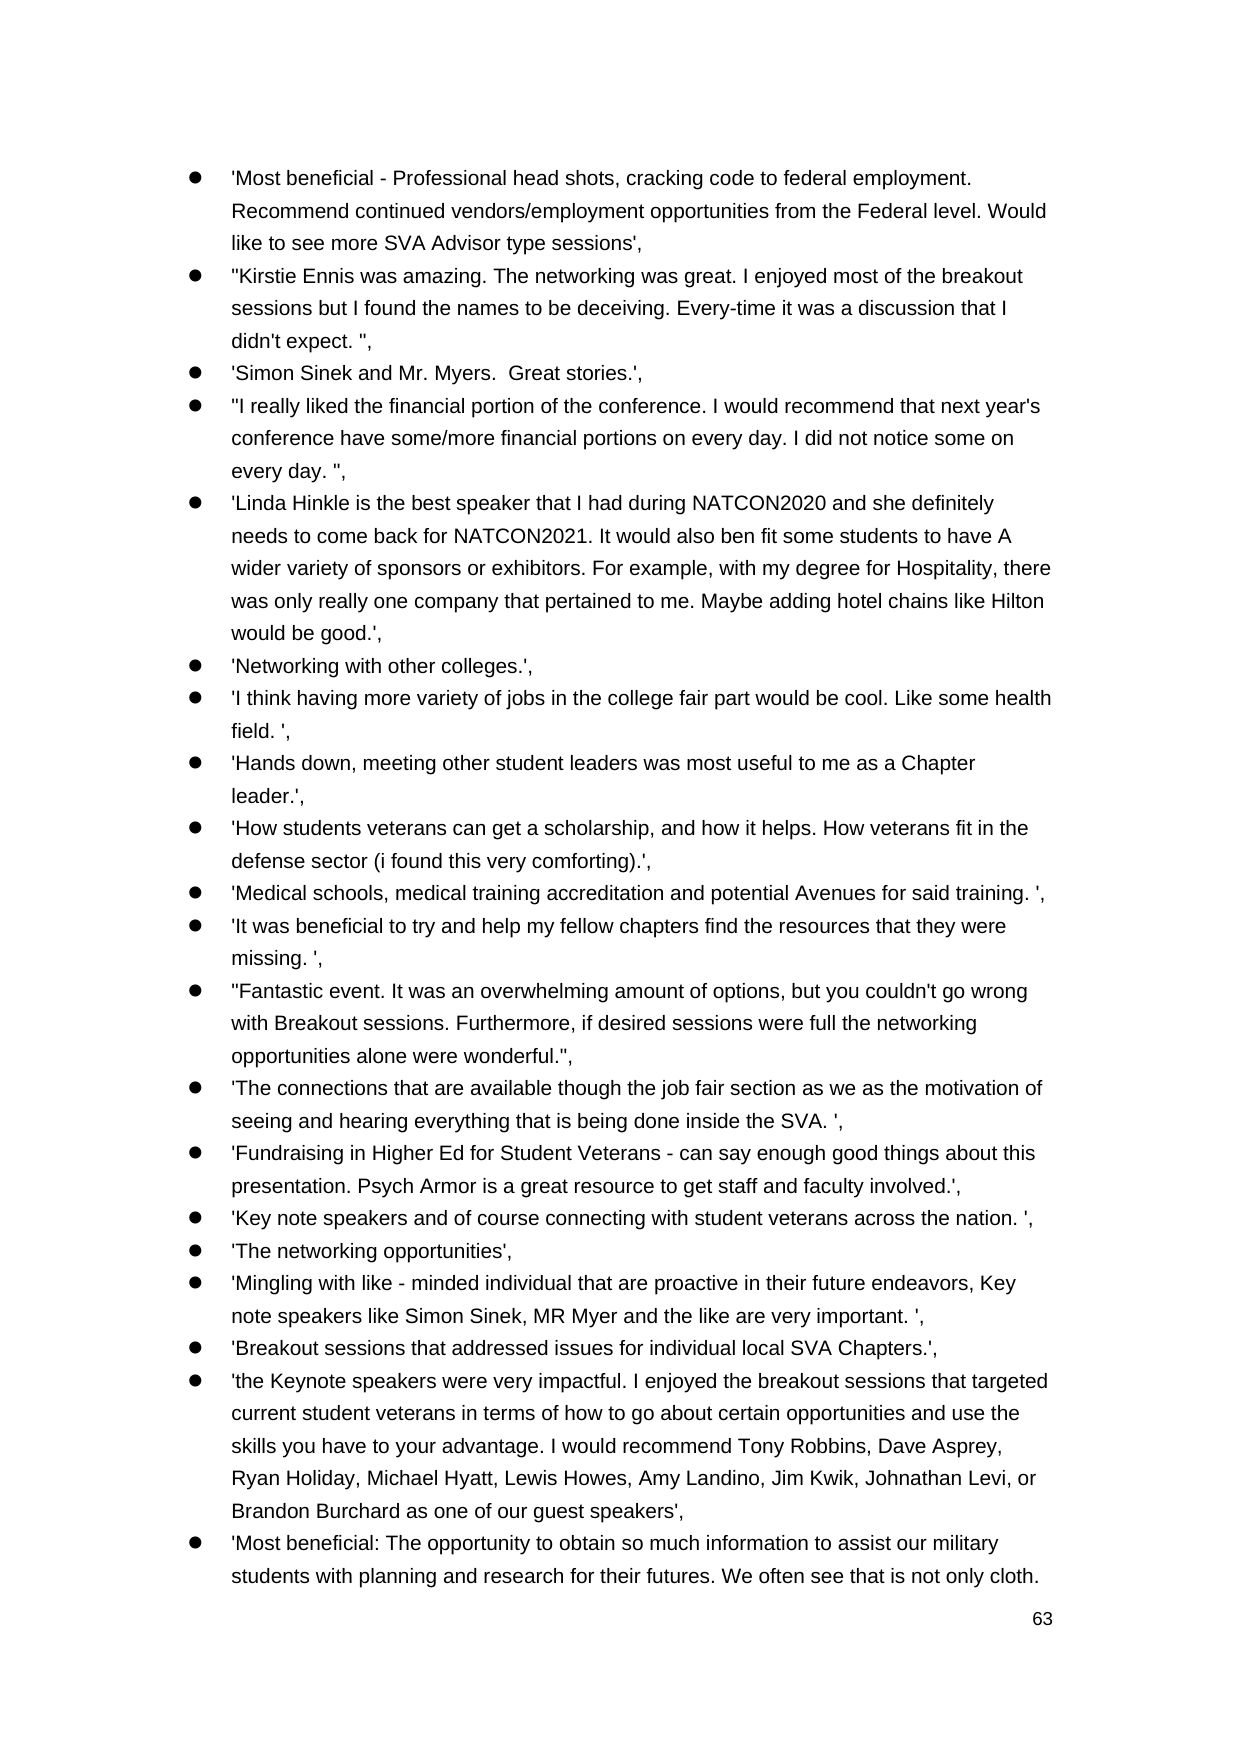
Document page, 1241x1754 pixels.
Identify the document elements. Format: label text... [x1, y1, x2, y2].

list 'The connections that are available though the job fair section as we as the motivation of seeing and hearing everything that is being done inside the SVA. ', [187, 1072, 1053, 1137]
list "I really liked the financial portion of the conference. I would recommend that next year's conference have some/more financial portions on every day. I did not notice some on every day. ", [187, 389, 1053, 487]
list 'Hands down, meeting other student leaders was most useful to me as a Chapter leader.', [187, 747, 1053, 812]
list 'Most beneficial - Professional head shots, cracking code to federal employment. Recommend continued vendors/employment opportunities from the Federal level. Would like to see more SVA Advisor type sessions', [187, 162, 1053, 259]
list 'Medical schools, medical training accreditation and potential Avenues for said training. ', [187, 877, 1053, 909]
list "Fantastic event. It was an overwhelming amount of options, but you couldn't go wrong with Breakout sessions. Furthermore, if desired sessions were full the networking opportunities alone were wonderful.", [187, 974, 1053, 1072]
list 'The networking opportunities', [187, 1234, 1053, 1267]
list "Kirstie Ennis was amazing. The networking was great. I enjoyed most of the breakout sessions but I found the names to be deceiving. Every-time it was a discussion that I didn't expect. ", [187, 259, 1053, 357]
list 'the Keynote speakers were very impactful. I enjoyed the breakout sessions that targeted current student veterans in terms of how to go about certain opportunities and use the skills you have to your advantage. I would recommend Tony Robbins, Dave Asprey, Ryan Holiday, Michael Hyatt, Lewis Howes, Amy Landino, Jim Kwik, Johnathan Levi, or Brandon Burchard as one of our guest speakers', [187, 1364, 1053, 1527]
list 'Linda Hinkle is the best speaker that I had during NATCON2020 and she definitely needs to come back for NATCON2021. It would also ben fit some students to have A wider variety of sponsors or exhibitors. For example, with my degree for Hospitality, there was only really one company that pertained to me. Maybe adding hotel chains like Hilton would be good.', [187, 487, 1053, 649]
list 'It was beneficial to try and help my fellow chapters find the resources that they were missing. ', [187, 909, 1053, 974]
list 'Breakout sessions that addressed issues for individual local SVA Chapters.', [187, 1332, 1053, 1364]
list 'Simon Sinek and Mr. Myers. Great stories.', [187, 357, 1053, 389]
list 'Fundraising in Higher Ed for Student Veterans - can say enough good things about this presentation. Psych Armor is a great resource to get staff and faculty involved.', [187, 1137, 1053, 1202]
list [187, 1527, 1053, 1592]
list 'I think having more variety of jobs in the college fair part would be cool. Like some health field. ', [187, 682, 1053, 747]
list 'How students veterans can get a scholarship, and how it helps. How veterans fit in the defense sector (i found this very comforting).', [187, 812, 1053, 877]
list 'Key note speakers and of course connecting with student veterans across the nation. ', [187, 1202, 1053, 1234]
list 'Mingling with like - minded individual that are proactive in their future endeavors, Key note speakers like Simon Sinek, MR Myer and the like are very important. ', [187, 1267, 1053, 1332]
list 'Networking with other colleges.', [187, 649, 1053, 682]
